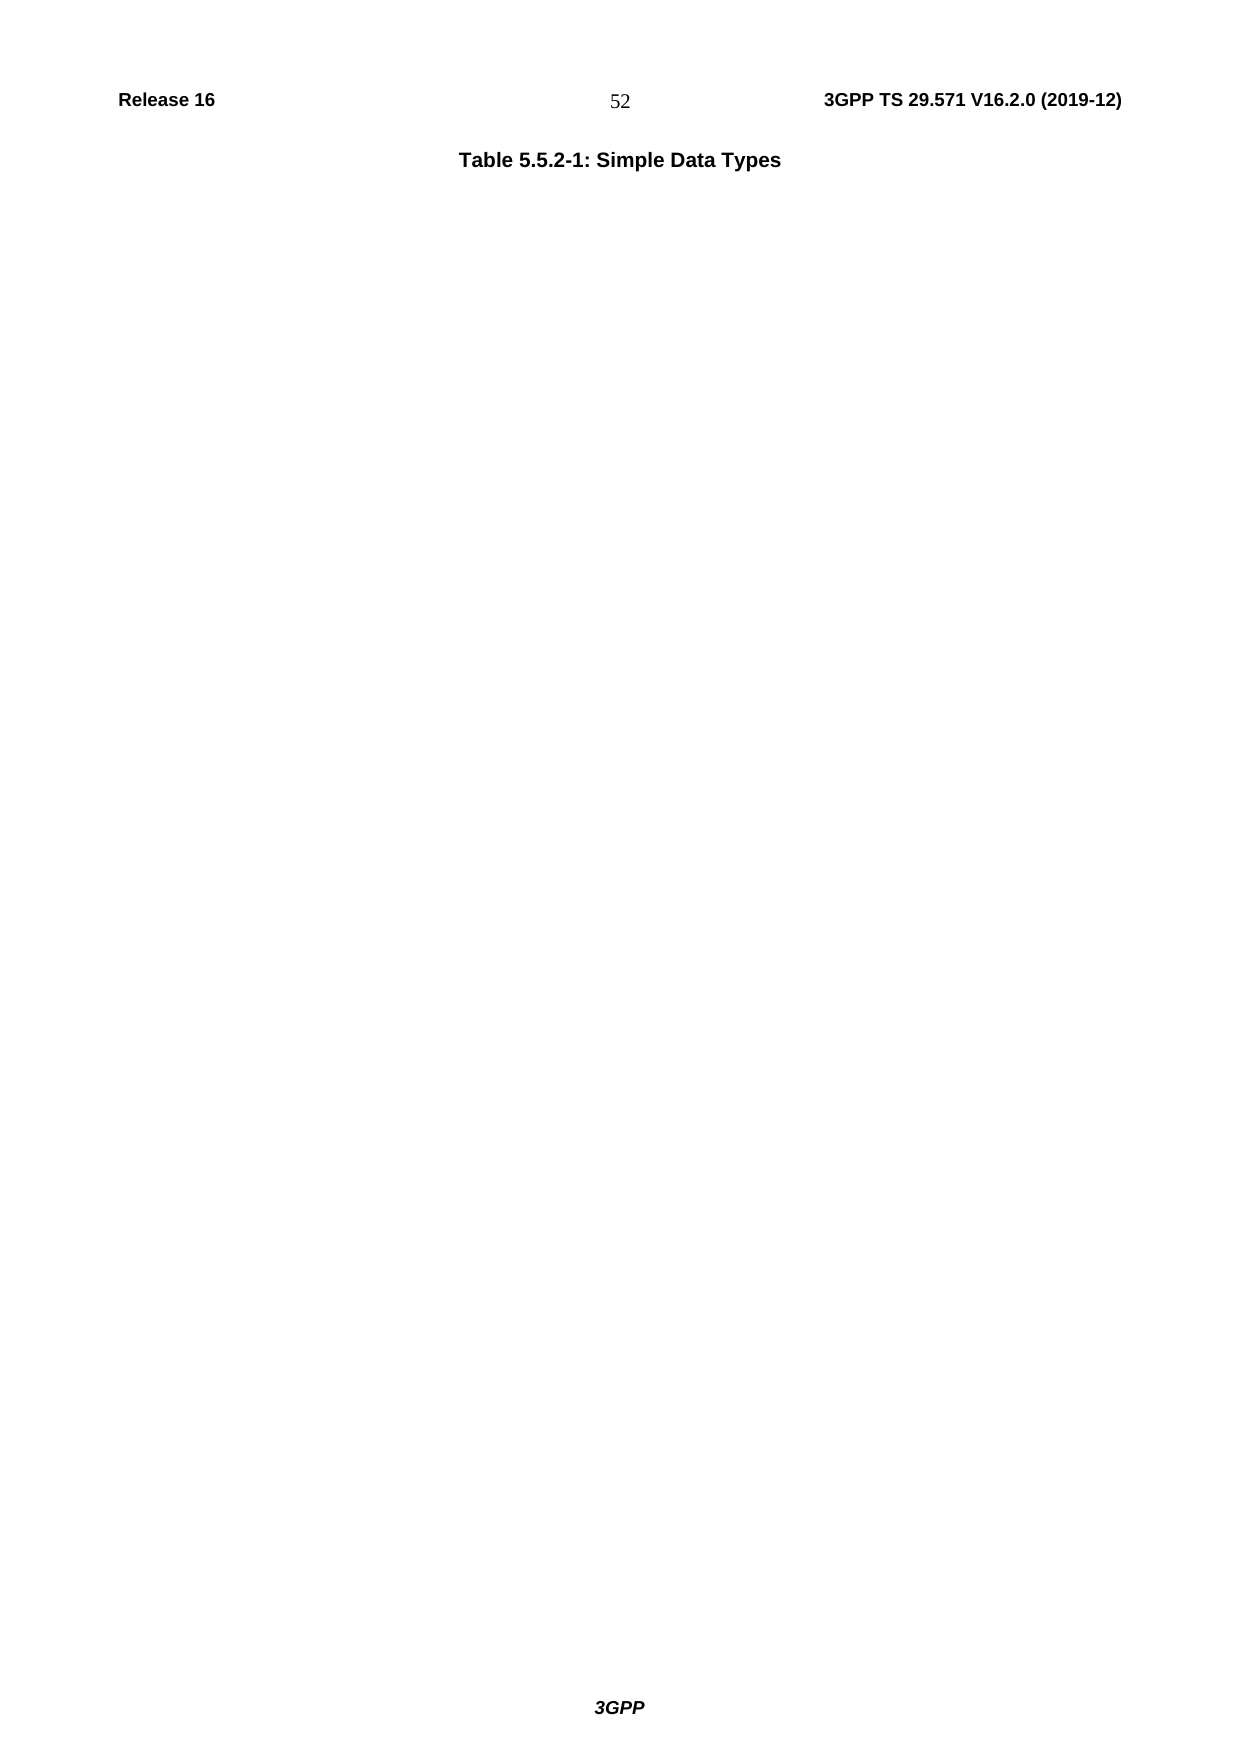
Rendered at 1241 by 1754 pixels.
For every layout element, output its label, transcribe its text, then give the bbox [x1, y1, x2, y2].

text Table 5.5.2-1: Simple Data Types [118, 147, 1122, 171]
